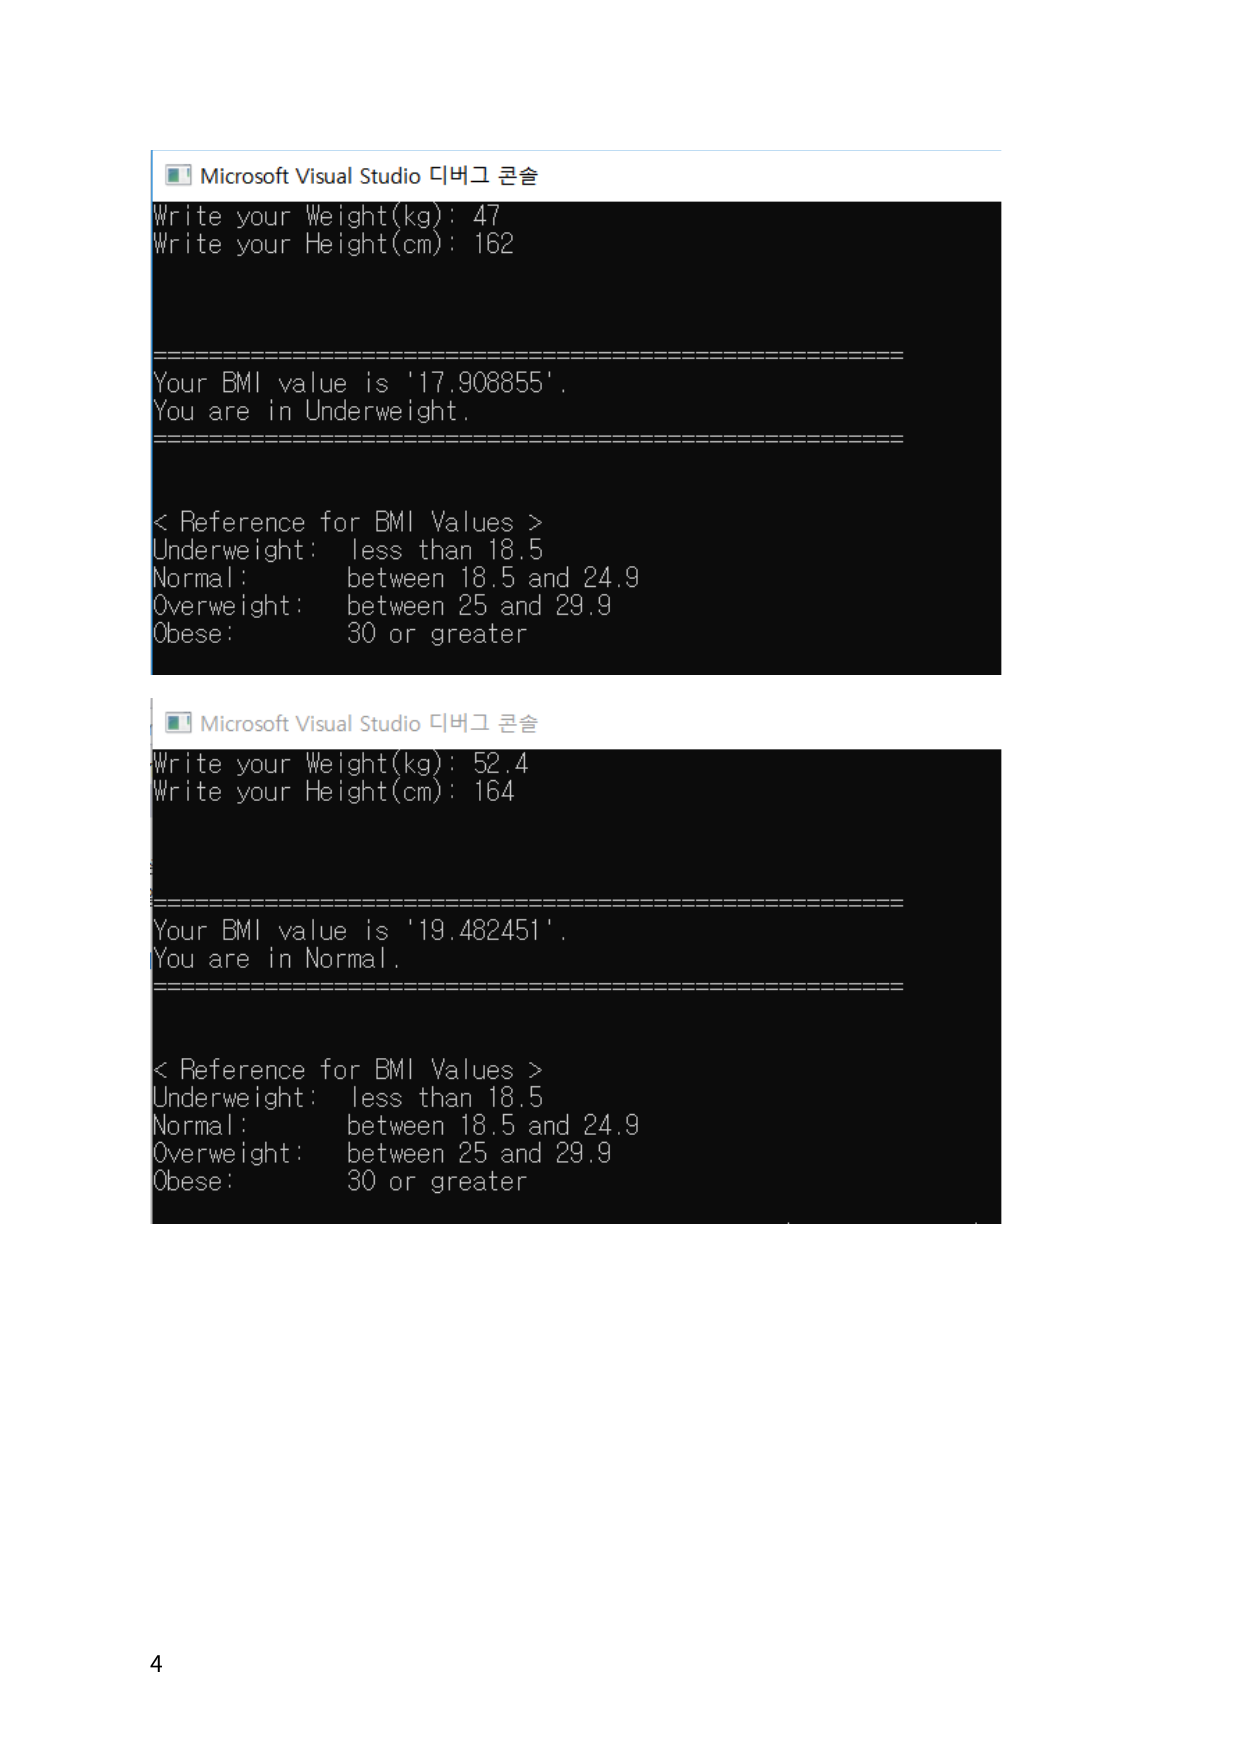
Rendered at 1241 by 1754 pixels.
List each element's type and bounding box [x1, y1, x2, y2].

picture [150, 698, 1002, 1224]
picture [150, 150, 1002, 675]
